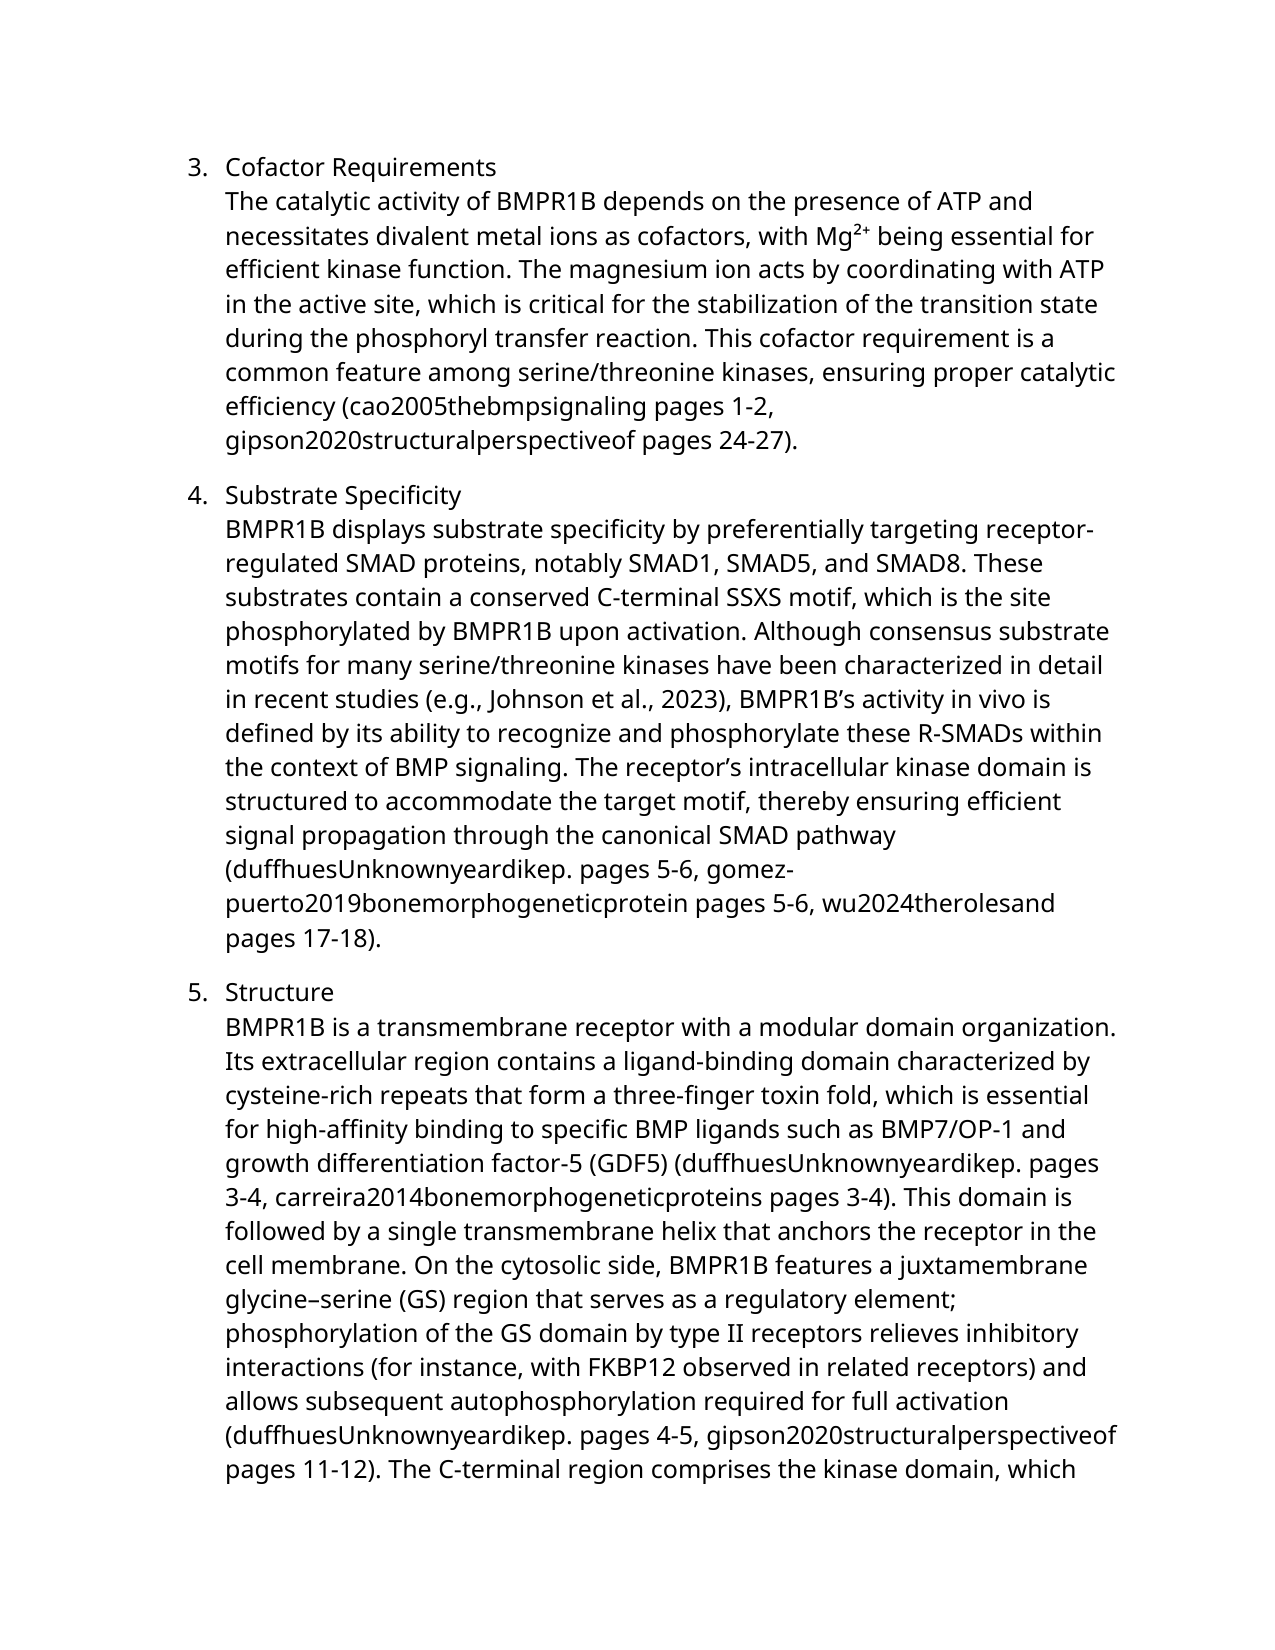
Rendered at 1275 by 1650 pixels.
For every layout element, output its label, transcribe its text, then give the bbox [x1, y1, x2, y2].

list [187, 975, 1125, 1486]
list Substrate Specificity BMPR1B displays substrate specificity by preferentially targeting receptor‐regulated SMAD proteins, notably SMAD1, SMAD5, and SMAD8. These substrates contain a conserved C‐terminal SSXS motif, which is the site phosphorylated by BMPR1B upon activation. Although consensus substrate motifs for many serine/threonine kinases have been characterized in detail in recent studies (e.g., Johnson et al., 2023), BMPR1B’s activity in vivo is defined by its ability to recognize and phosphorylate these R‐SMADs within the context of BMP signaling. The receptor’s intracellular kinase domain is structured to accommodate the target motif, thereby ensuring efficient signal propagation through the canonical SMAD pathway (duffhuesUnknownyeardikep. pages 5-6, gomez‐puerto2019bonemorphogeneticprotein pages 5-6, wu2024therolesand pages 17-18). [187, 477, 1125, 954]
list Cofactor Requirements The catalytic activity of BMPR1B depends on the presence of ATP and necessitates divalent metal ions as cofactors, with Mg²⁺ being essential for efficient kinase function. The magnesium ion acts by coordinating with ATP in the active site, which is critical for the stabilization of the transition state during the phosphoryl transfer reaction. This cofactor requirement is a common feature among serine/threonine kinases, ensuring proper catalytic efficiency (cao2005thebmpsignaling pages 1-2, gipson2020structuralperspectiveof pages 24-27). [187, 150, 1125, 457]
